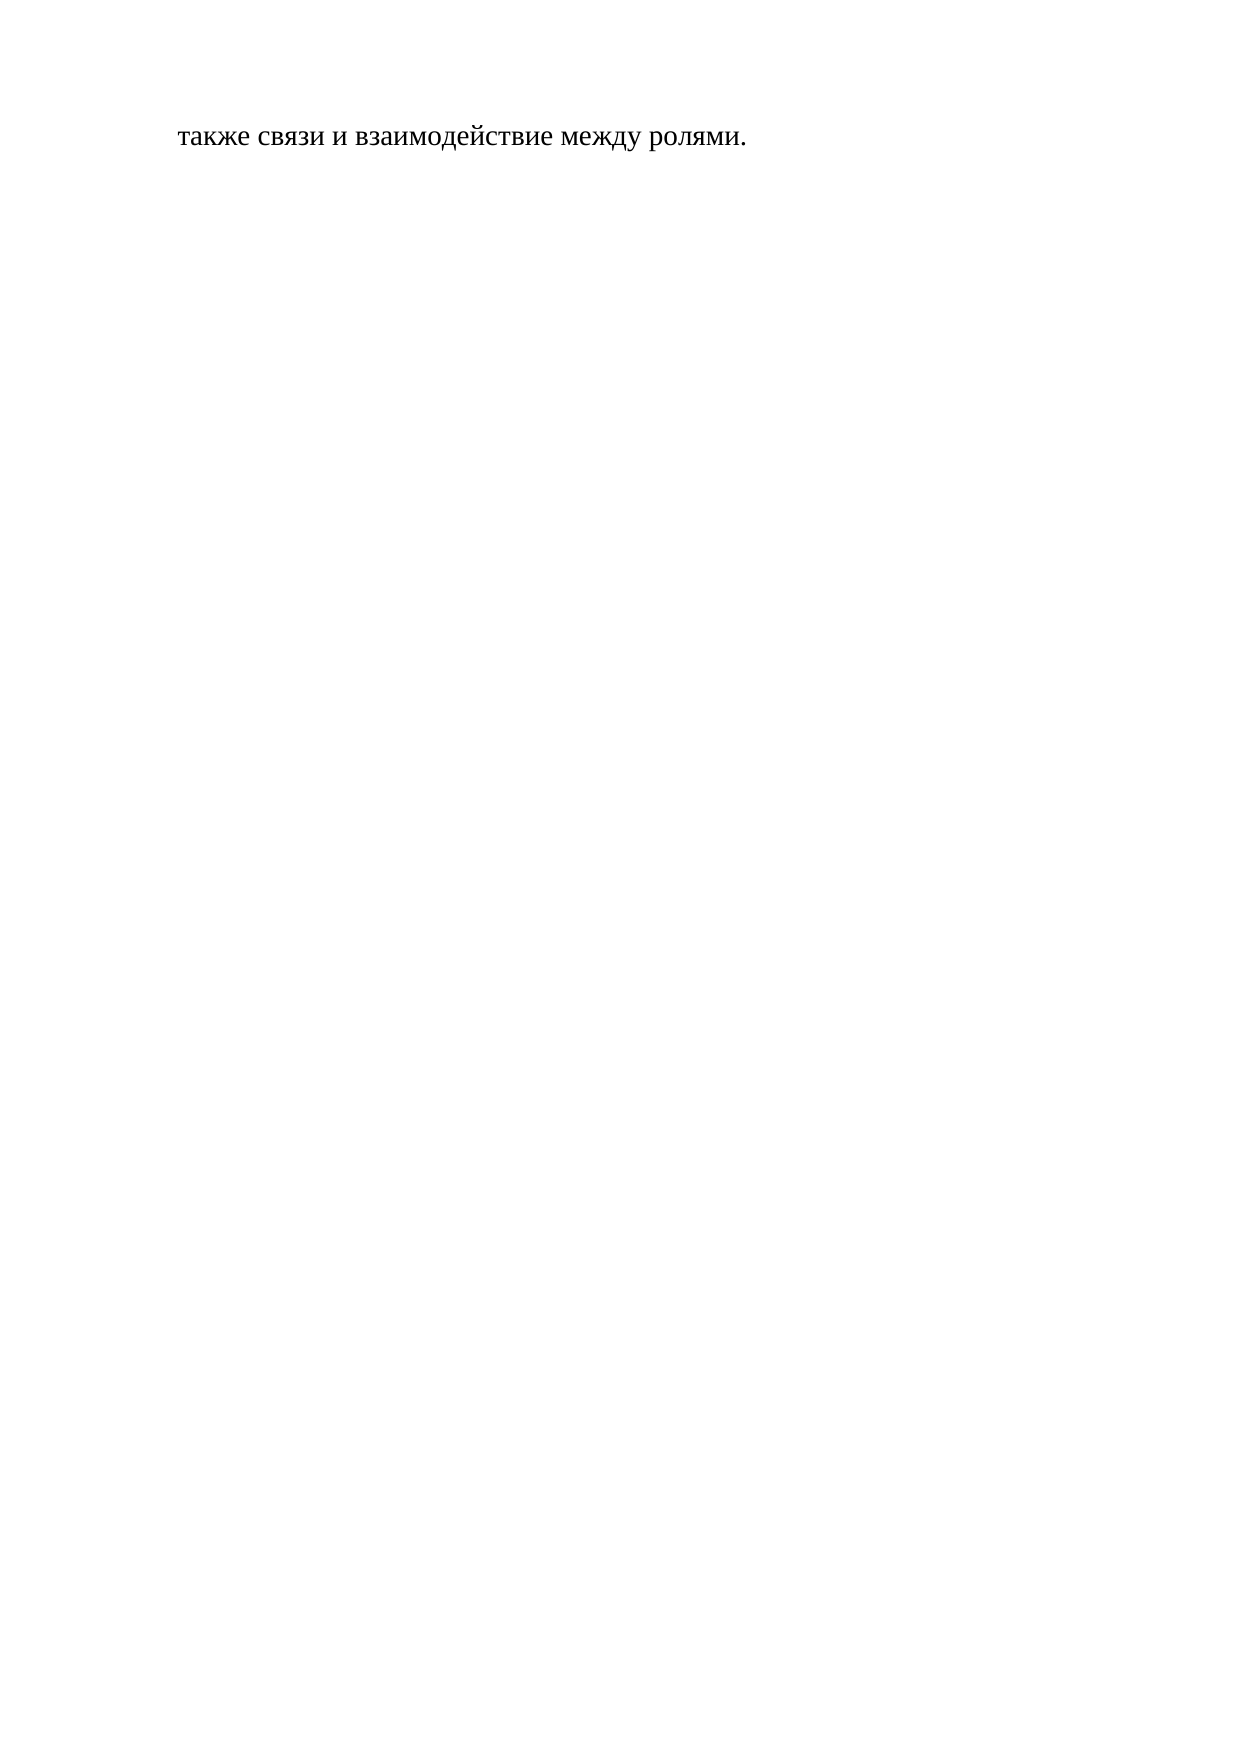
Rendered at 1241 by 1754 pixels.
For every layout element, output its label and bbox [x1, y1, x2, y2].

text [177, 118, 1152, 152]
